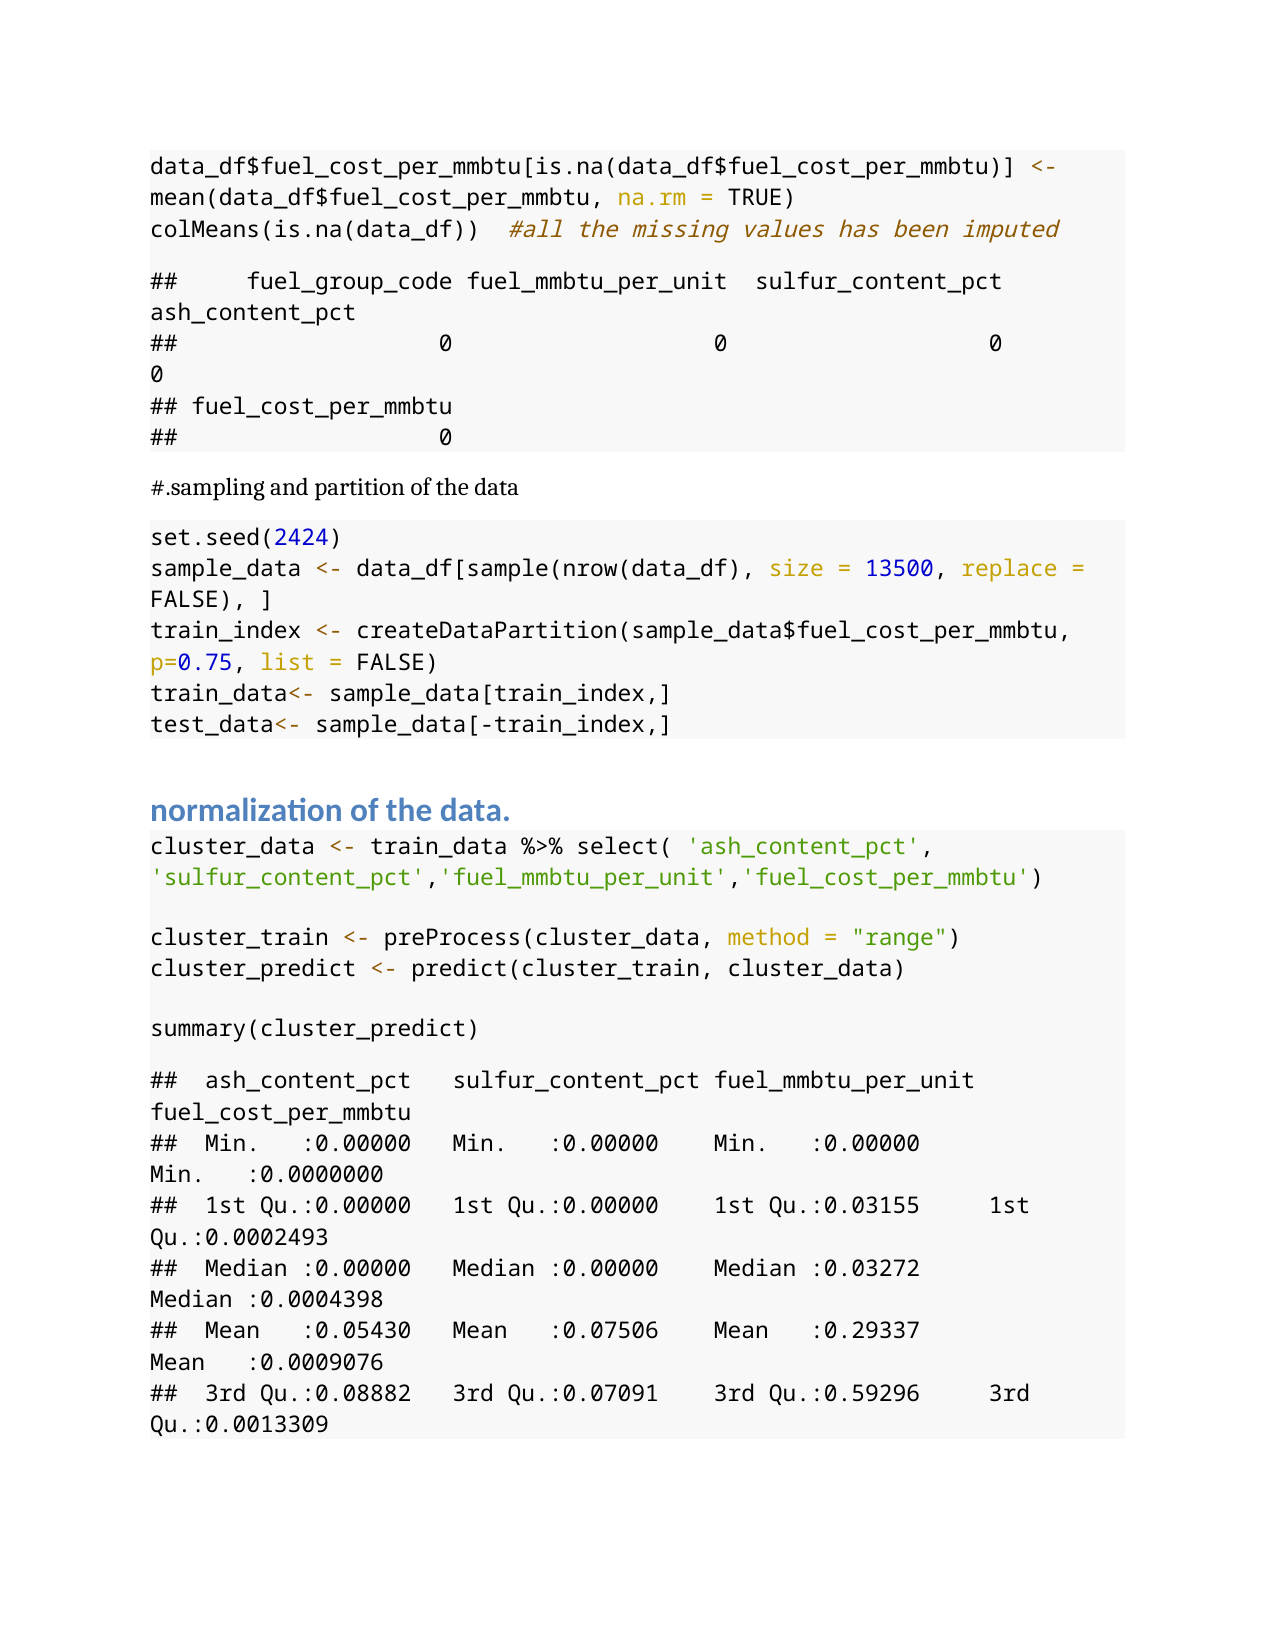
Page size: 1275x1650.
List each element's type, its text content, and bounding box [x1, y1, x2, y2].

text cluster_data <- train_data %>% select( 'ash_content_pct', 'sulfur_content_pct','fuel_mmbtu_per_unit','fuel_cost_per_mmbtu') cluster_train <- preProcess(cluster_data, method = "range") cluster_predict <- predict(cluster_train, cluster_data) summary(cluster_predict) [150, 830, 1125, 1044]
text data_df$fuel_cost_per_mmbtu[is.na(data_df$fuel_cost_per_mmbtu)] <- mean(data_df$fuel_cost_per_mmbtu, na.rm = TRUE) colMeans(is.na(data_df)) #all the missing values has been imputed [150, 150, 1125, 244]
subtitle normalization of the data. [150, 789, 1125, 830]
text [150, 1064, 1125, 1439]
text set.seed(2424) sample_data <- data_df[sample(nrow(data_df), size = 13500, replace = FALSE), ] train_index <- createDataPartition(sample_data$fuel_cost_per_mmbtu, p=0.75, list = FALSE) train_data<- sample_data[train_index,] test_data<- sample_data[-train_index,] [274, 520, 1125, 739]
text #.sampling and partition of the data [150, 473, 1125, 502]
text ## fuel_group_code fuel_mmbtu_per_unit sulfur_content_pct ash_content_pct ## 0 0 0 0 ## fuel_cost_per_mmbtu ## 0 [150, 264, 1125, 452]
